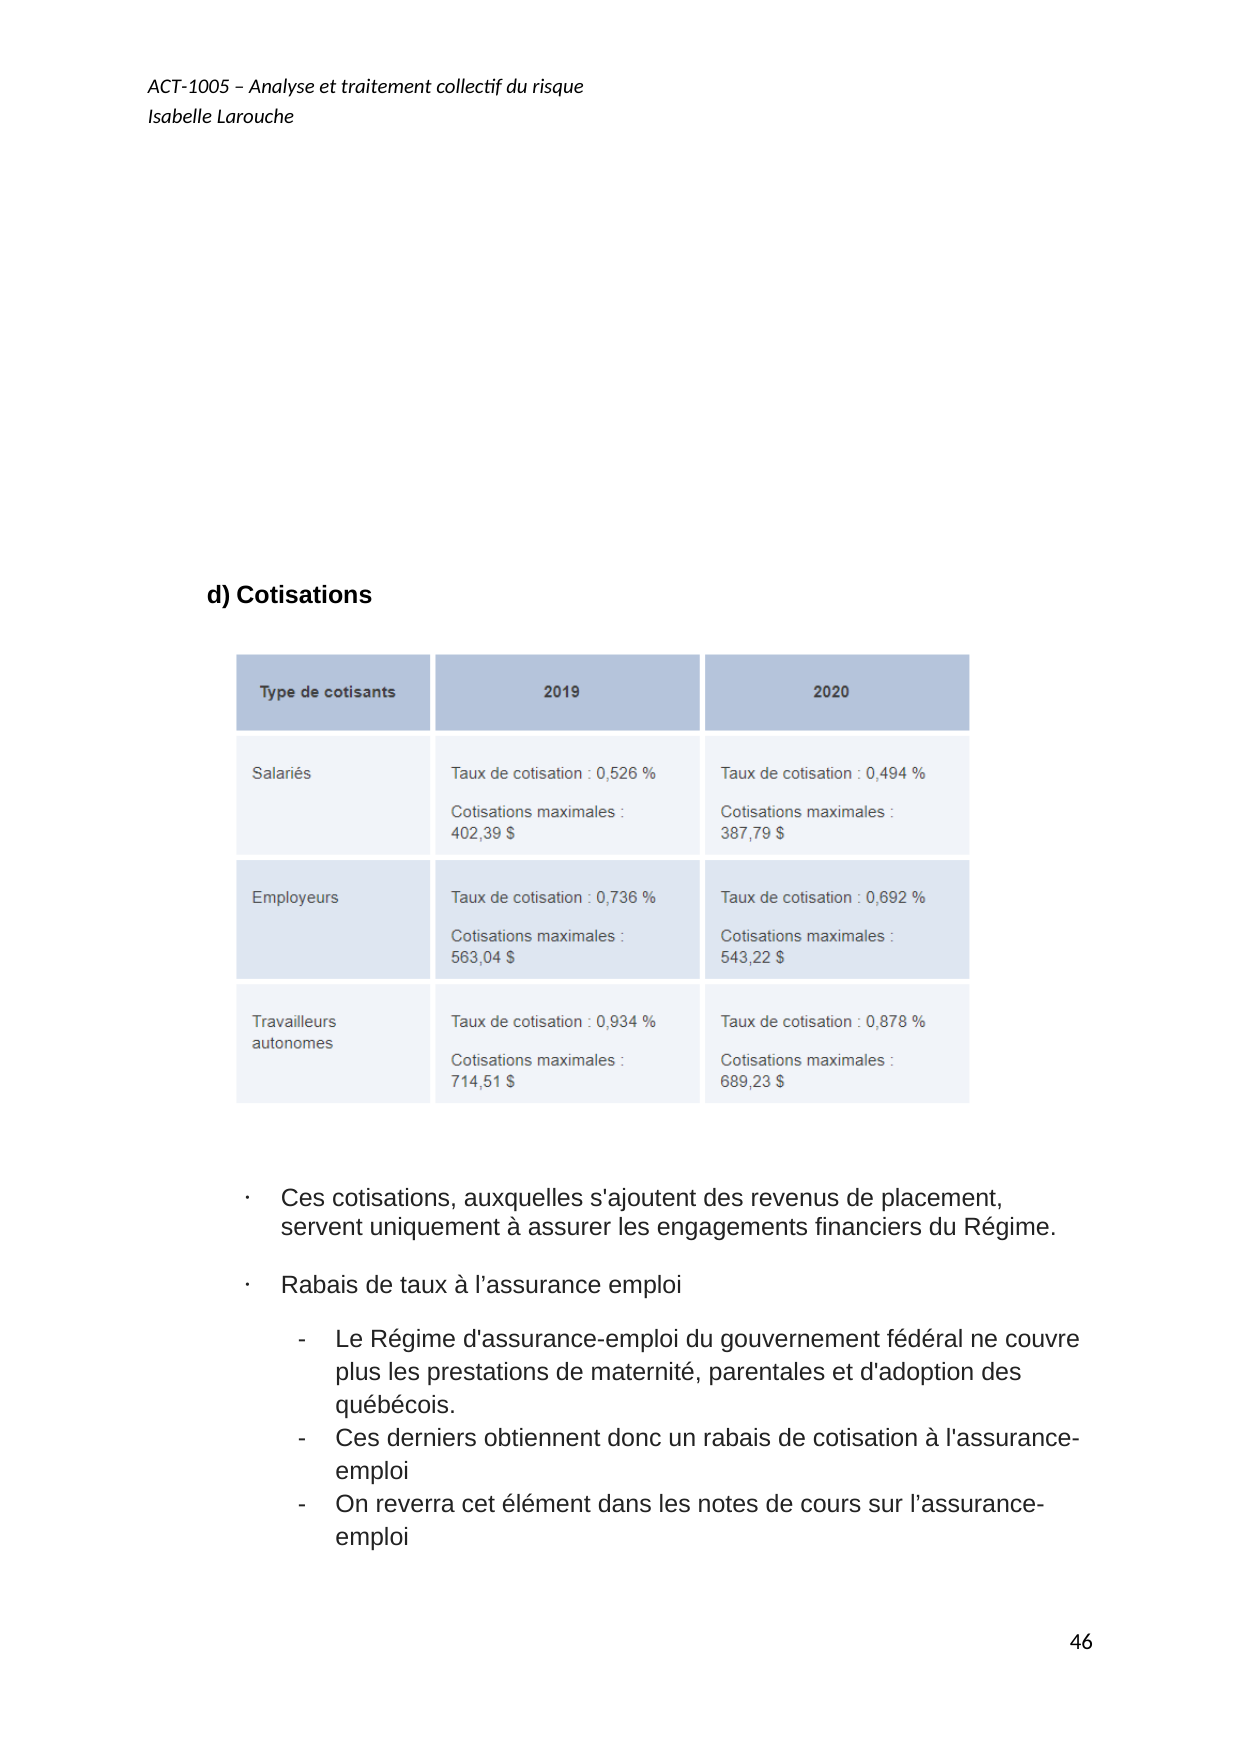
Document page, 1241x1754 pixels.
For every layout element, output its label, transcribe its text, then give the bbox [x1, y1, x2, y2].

list Ces cotisations, auxquelles s'ajoutent des revenus de placement, servent uniquement à assurer les engagements financiers du Régime. [243, 1183, 1093, 1241]
list Cotisations [207, 581, 1093, 609]
list Le Régime d'assurance-emploi du gouvernement fédéral ne couvre plus les prestations de maternité, parentales et d'adoption des québécois. [298, 1324, 1093, 1419]
list Ces derniers obtiennent donc un rabais de cotisation à l'assurance-emploi [298, 1423, 1093, 1485]
list Rabais de taux à l’assurance emploi [243, 1270, 1093, 1299]
list On reverra cet élément dans les notes de cours sur l’assurance-emploi [298, 1489, 1093, 1551]
picture [229, 646, 978, 1117]
